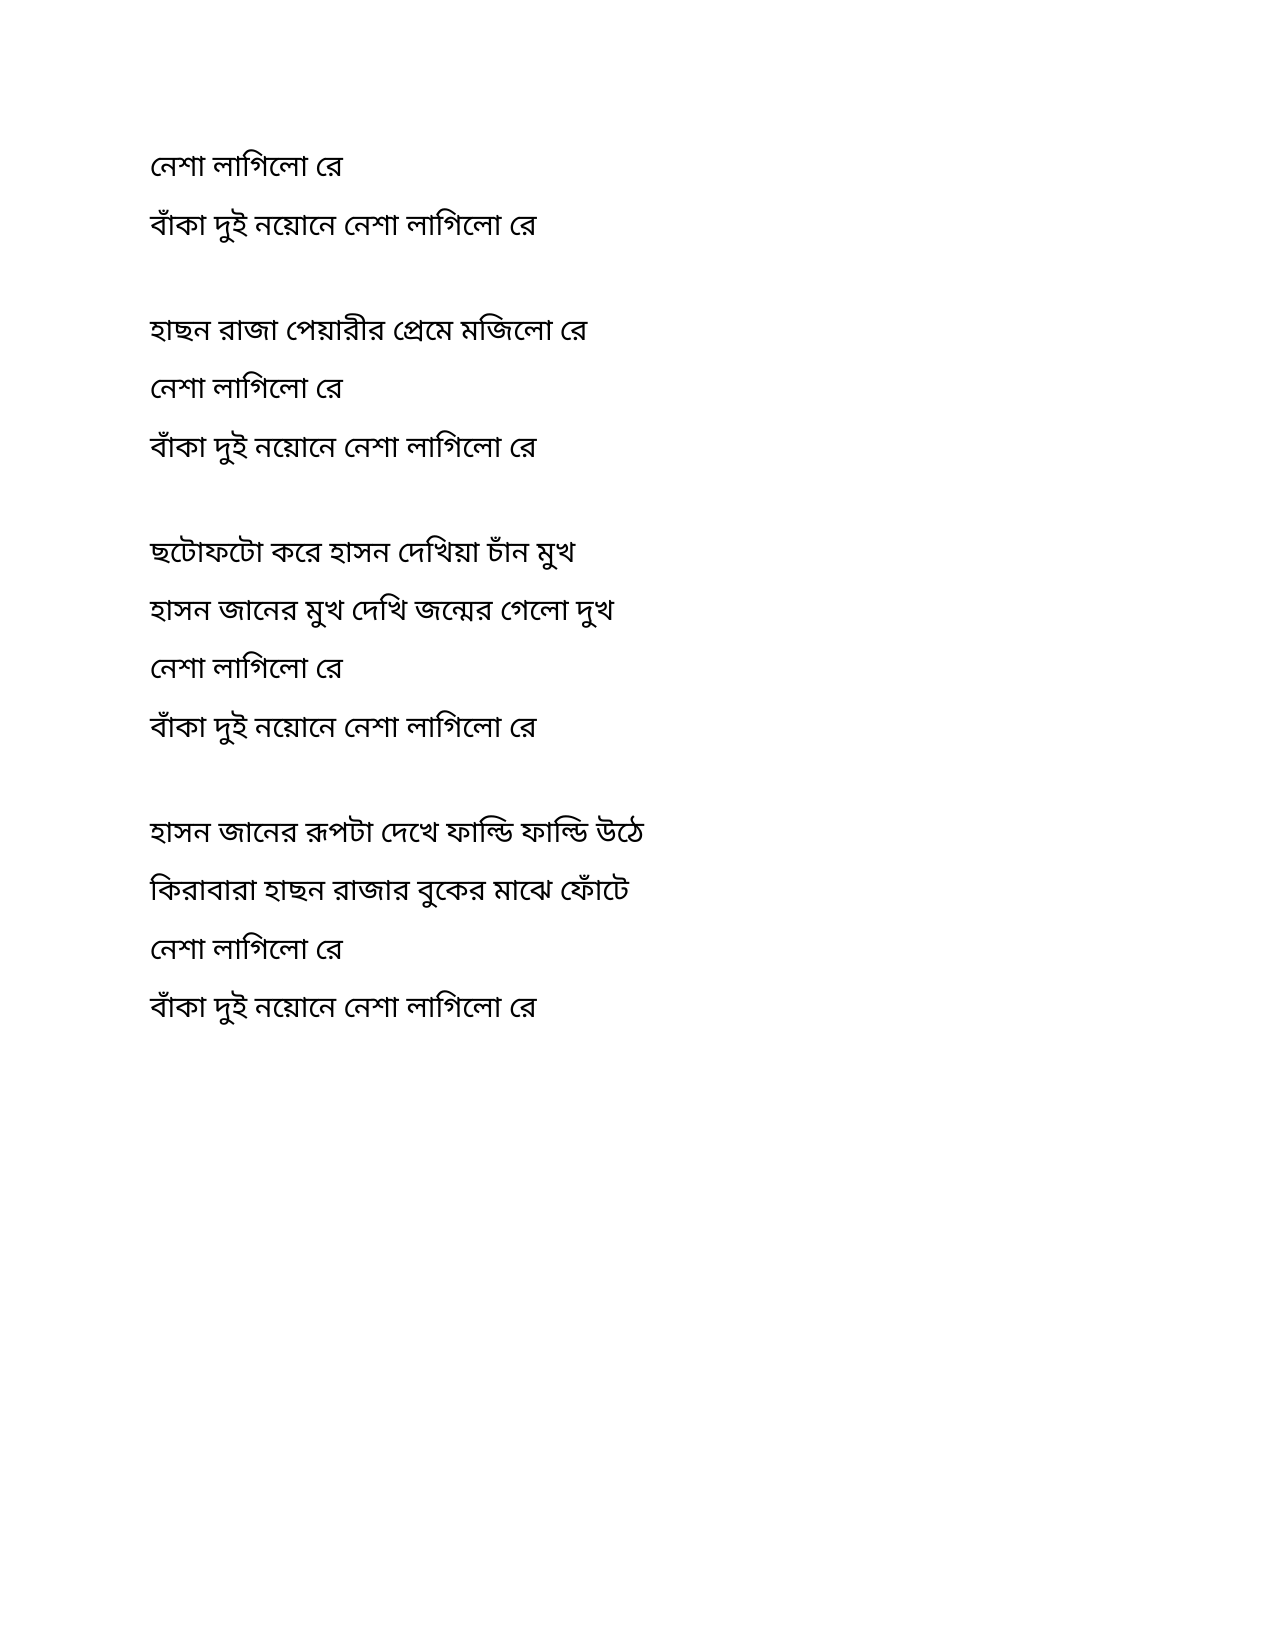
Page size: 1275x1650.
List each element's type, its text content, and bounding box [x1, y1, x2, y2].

text কিরাবারা হাছন রাজার বুকের মাঝে ফোঁটে [150, 874, 1125, 913]
text ছটোফটো করে হাসন দেখিয়া চাঁন মুখ [150, 535, 1125, 574]
text বাঁকা দুই নয়োনে নেশা লাগিলো রে [150, 208, 1125, 247]
text নেশা লাগিলো রে [150, 932, 1125, 971]
text হাছন রাজা পেয়ারীর প্রেমে মজিলো রে [150, 313, 1125, 352]
text হাসন জানের মুখ দেখি জন্মের গেলো দুখ [150, 594, 1125, 632]
text বাঁকা দুই নয়োনে নেশা লাগিলো রে [150, 710, 1125, 749]
text বাঁকা দুই নয়োনে নেশা লাগিলো রে [150, 991, 1125, 1029]
text হাসন জানের রূপটা দেখে ফাল্ডি ফাল্ডি উঠে [150, 816, 1125, 854]
text বাঁকা দুই নয়োনে নেশা লাগিলো রে [150, 430, 1125, 469]
text নেশা লাগিলো রে [150, 652, 1125, 691]
text নেশা লাগিলো রে [150, 150, 1125, 189]
text নেশা লাগিলো রে [150, 372, 1125, 411]
